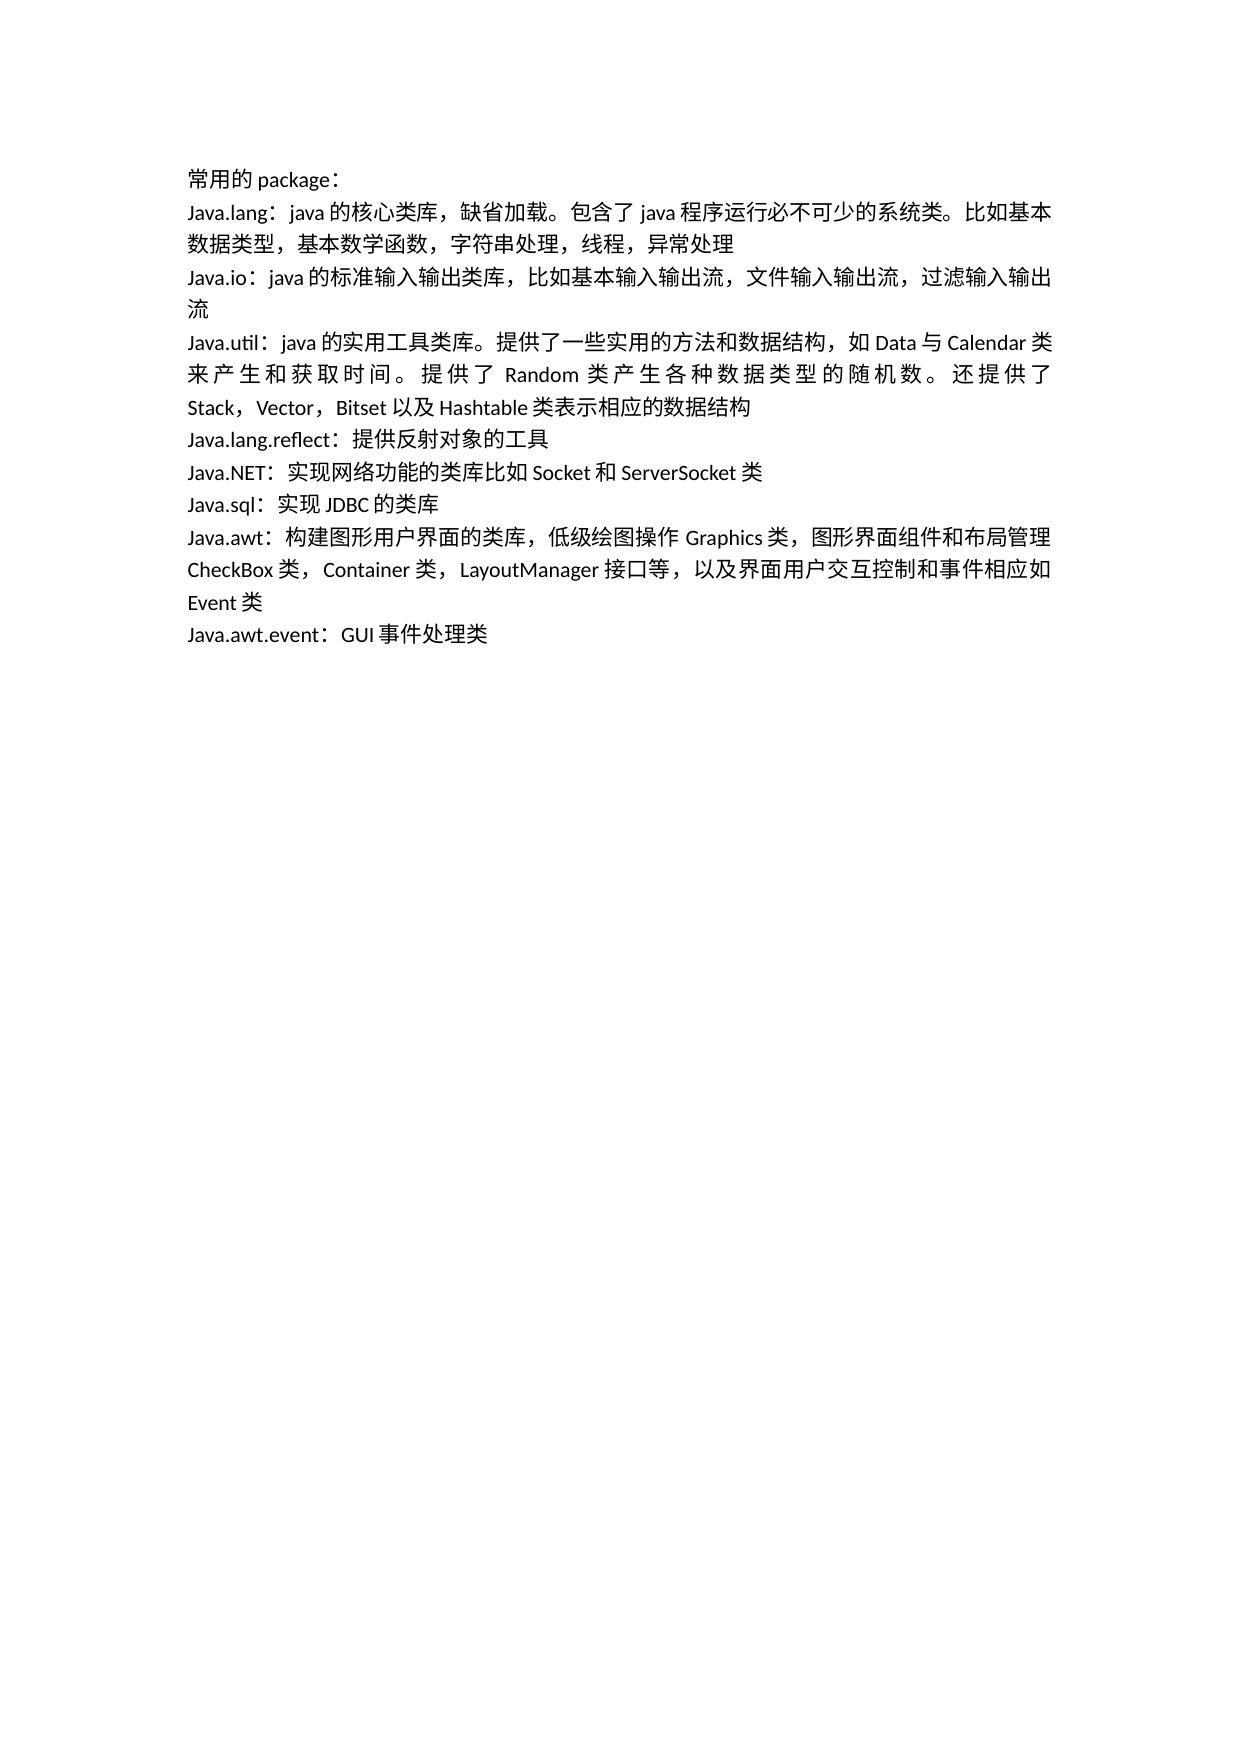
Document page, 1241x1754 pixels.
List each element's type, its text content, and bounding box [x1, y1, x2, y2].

text Java.sql：实现JDBC的类库 [187, 487, 1053, 519]
text Java.lang：java的核心类库，缺省加载。包含了java程序运行必不可少的系统类。比如基本数据类型，基本数学函数，字符串处理，线程，异常处理 [187, 194, 1053, 259]
text Java.NET：实现网络功能的类库比如Socket和ServerSocket类 [187, 454, 1053, 487]
text Java.lang.reflect：提供反射对象的工具 [187, 422, 1053, 454]
text Java.awt.event：GUI事件处理类 [187, 617, 1053, 649]
text 常用的package： [187, 162, 1053, 194]
text Java.util：java的实用工具类库。提供了一些实用的方法和数据结构，如Data与Calendar类来产生和获取时间。提供了Random类产生各种数据类型的随机数。还提供了Stack，Vector，Bitset以及Hashtable类表示相应的数据结构 [187, 324, 1053, 422]
text Java.io：java的标准输入输出类库，比如基本输入输出流，文件输入输出流，过滤输入输出流 [187, 259, 1053, 324]
text Java.awt：构建图形用户界面的类库，低级绘图操作Graphics类，图形界面组件和布局管理CheckBox类，Container类，LayoutManager接口等，以及界面用户交互控制和事件相应如Event类 [187, 519, 1053, 617]
